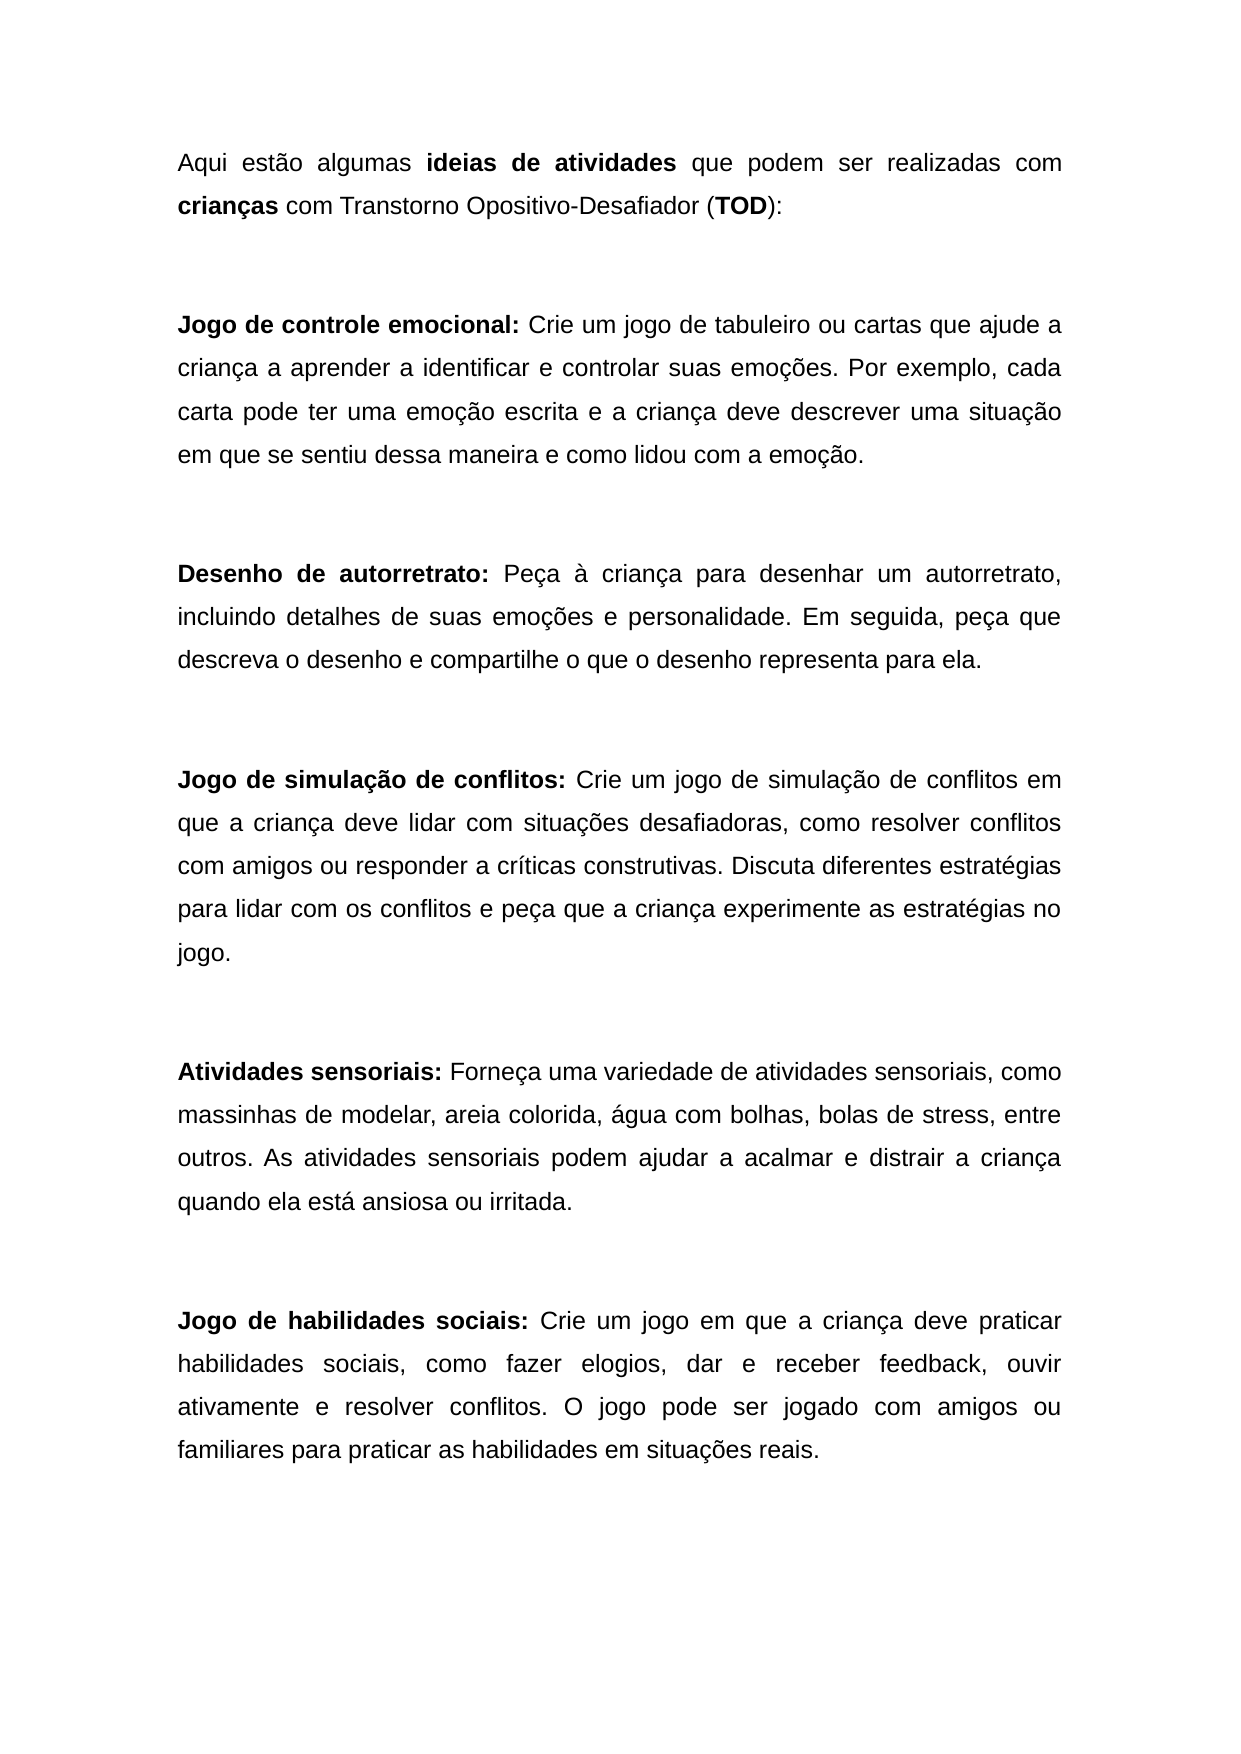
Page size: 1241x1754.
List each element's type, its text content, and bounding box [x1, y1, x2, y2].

text Atividades sensoriais: Forneça uma variedade de atividades sensoriais, como massinhas de modelar, areia colorida, água com bolhas, bolas de stress, entre outros. As atividades sensoriais podem ajudar a acalmar e distrair a criança quando ela está ansiosa ou irritada. [177, 1057, 1063, 1215]
text Jogo de habilidades sociais: Crie um jogo em que a criança deve praticar habilidades sociais, como fazer elogios, dar e receber feedback, ouvir ativamente e resolver conflitos. O jogo pode ser jogado com amigos ou familiares para praticar as habilidades em situações reais. [177, 1306, 1063, 1464]
text Desenho de autorretrato: Peça à criança para desenhar um autorretrato, incluindo detalhes de suas emoções e personalidade. Em seguida, peça que descreva o desenho e compartilhe o que o desenho representa para ela. [177, 559, 1063, 674]
text Aqui estão algumas ideias de atividades que podem ser realizadas com crianças com Transtorno Opositivo-Desafiador (TOD): [177, 148, 1063, 219]
text Jogo de controle emocional: Crie um jogo de tabuleiro ou cartas que ajude a criança a aprender a identificar e controlar suas emoções. Por exemplo, cada carta pode ter uma emoção escrita e a criança deve descrever uma situação em que se sentiu dessa maneira e como lidou com a emoção. [177, 310, 1063, 468]
text Jogo de simulação de conflitos: Crie um jogo de simulação de conflitos em que a criança deve lidar com situações desafiadoras, como resolver conflitos com amigos ou responder a críticas construtivas. Discuta diferentes estratégias para lidar com os conflitos e peça que a criança experimente as estratégias no jogo. [177, 765, 1063, 966]
